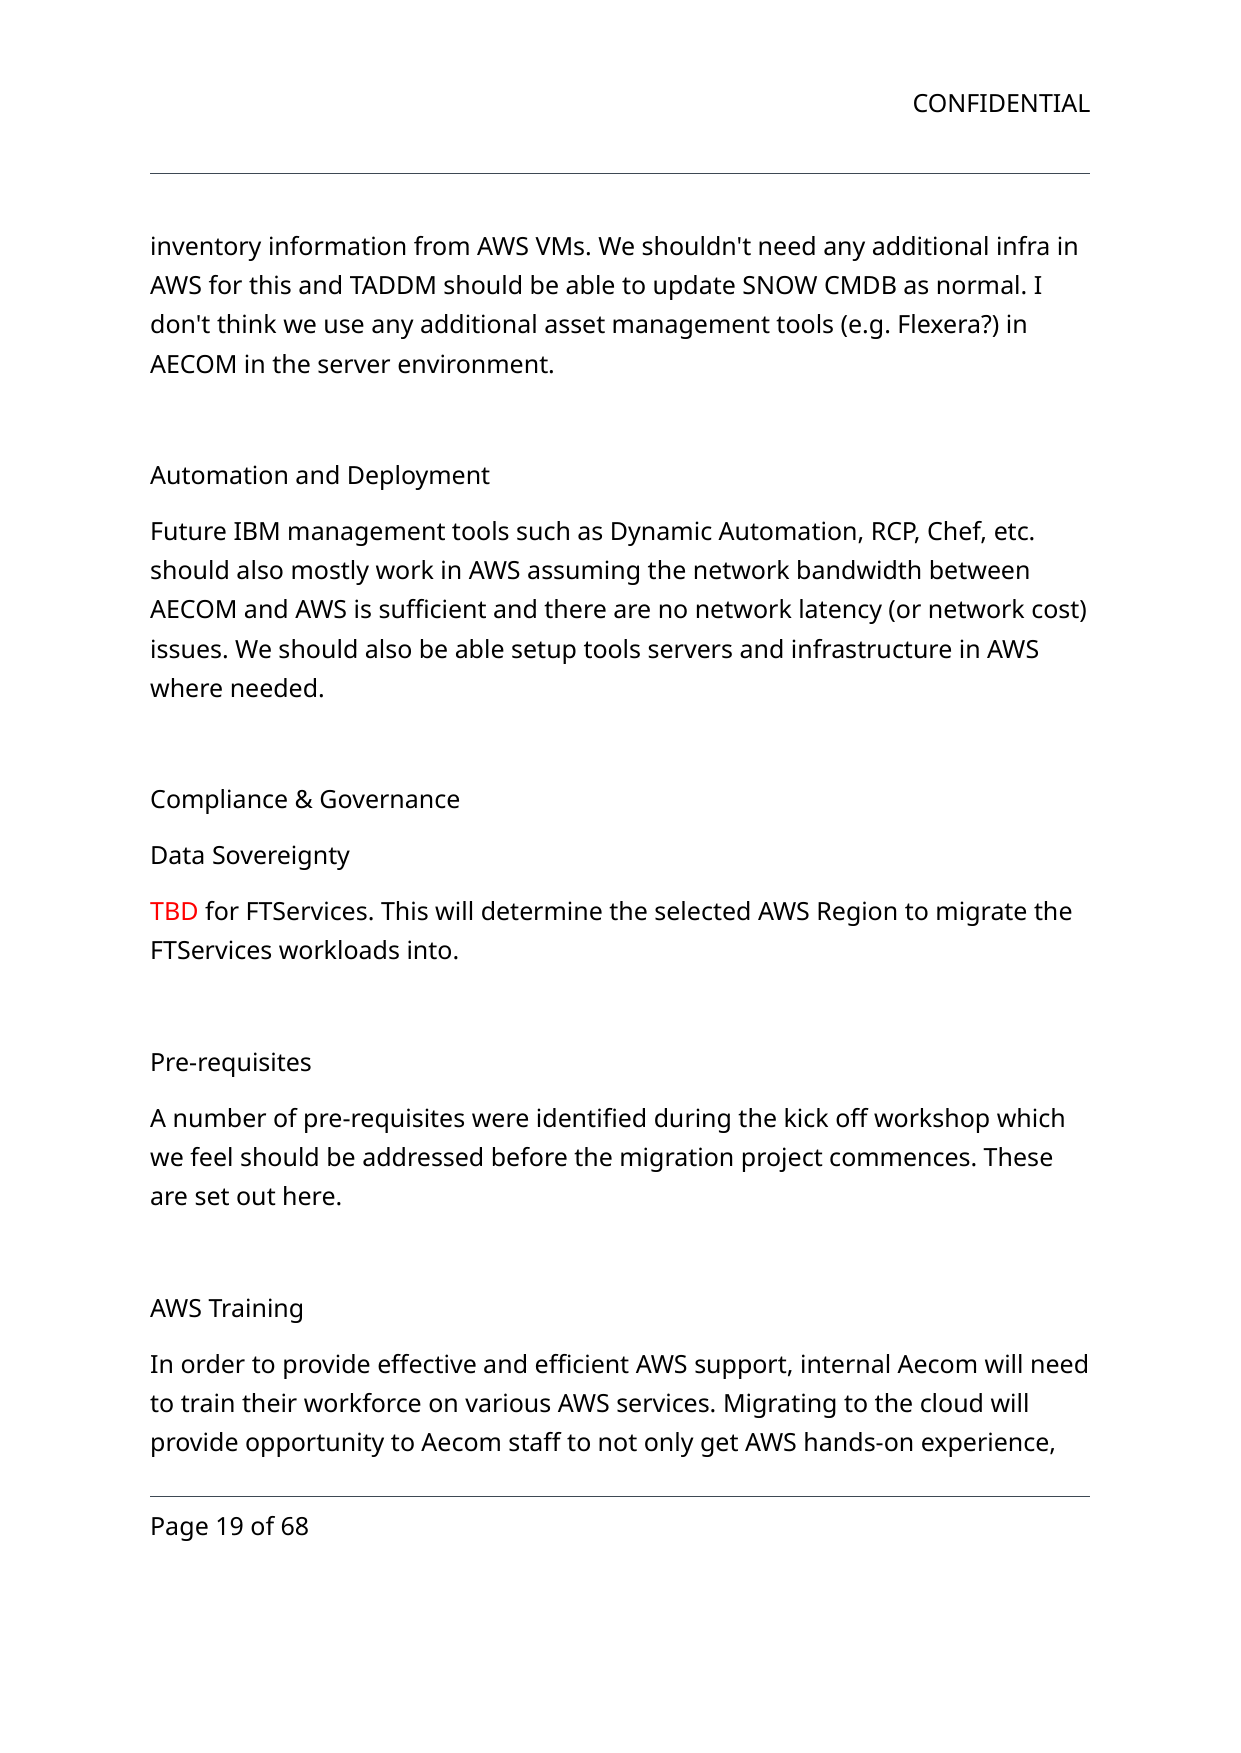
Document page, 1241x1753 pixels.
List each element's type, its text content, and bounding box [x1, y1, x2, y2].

text Pre-requisites [150, 1044, 1090, 1079]
text A number of pre-requisites were identified during the kick off workshop which we feel should be addressed before the migration project commences. These are set out here. [150, 1100, 1090, 1213]
text Automation and Deployment [150, 458, 1090, 492]
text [150, 229, 1090, 380]
text AWS Training [150, 1290, 1090, 1324]
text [150, 1346, 1090, 1459]
text Compliance & Governance [150, 782, 1090, 816]
text Future IBM management tools such as Dynamic Automation, RCP, Chef, etc. should also mostly work in AWS assuming the network bandwidth between AECOM and AWS is sufficient and there are no network latency (or network cost) issues. We should also be able setup tools servers and infrastructure in AWS where needed. [150, 514, 1090, 704]
text Data Sovereignty [150, 838, 1090, 872]
text TBD for FTServices. This will determine the selected AWS Region to migrate the FTServices workloads into. [150, 894, 1090, 967]
